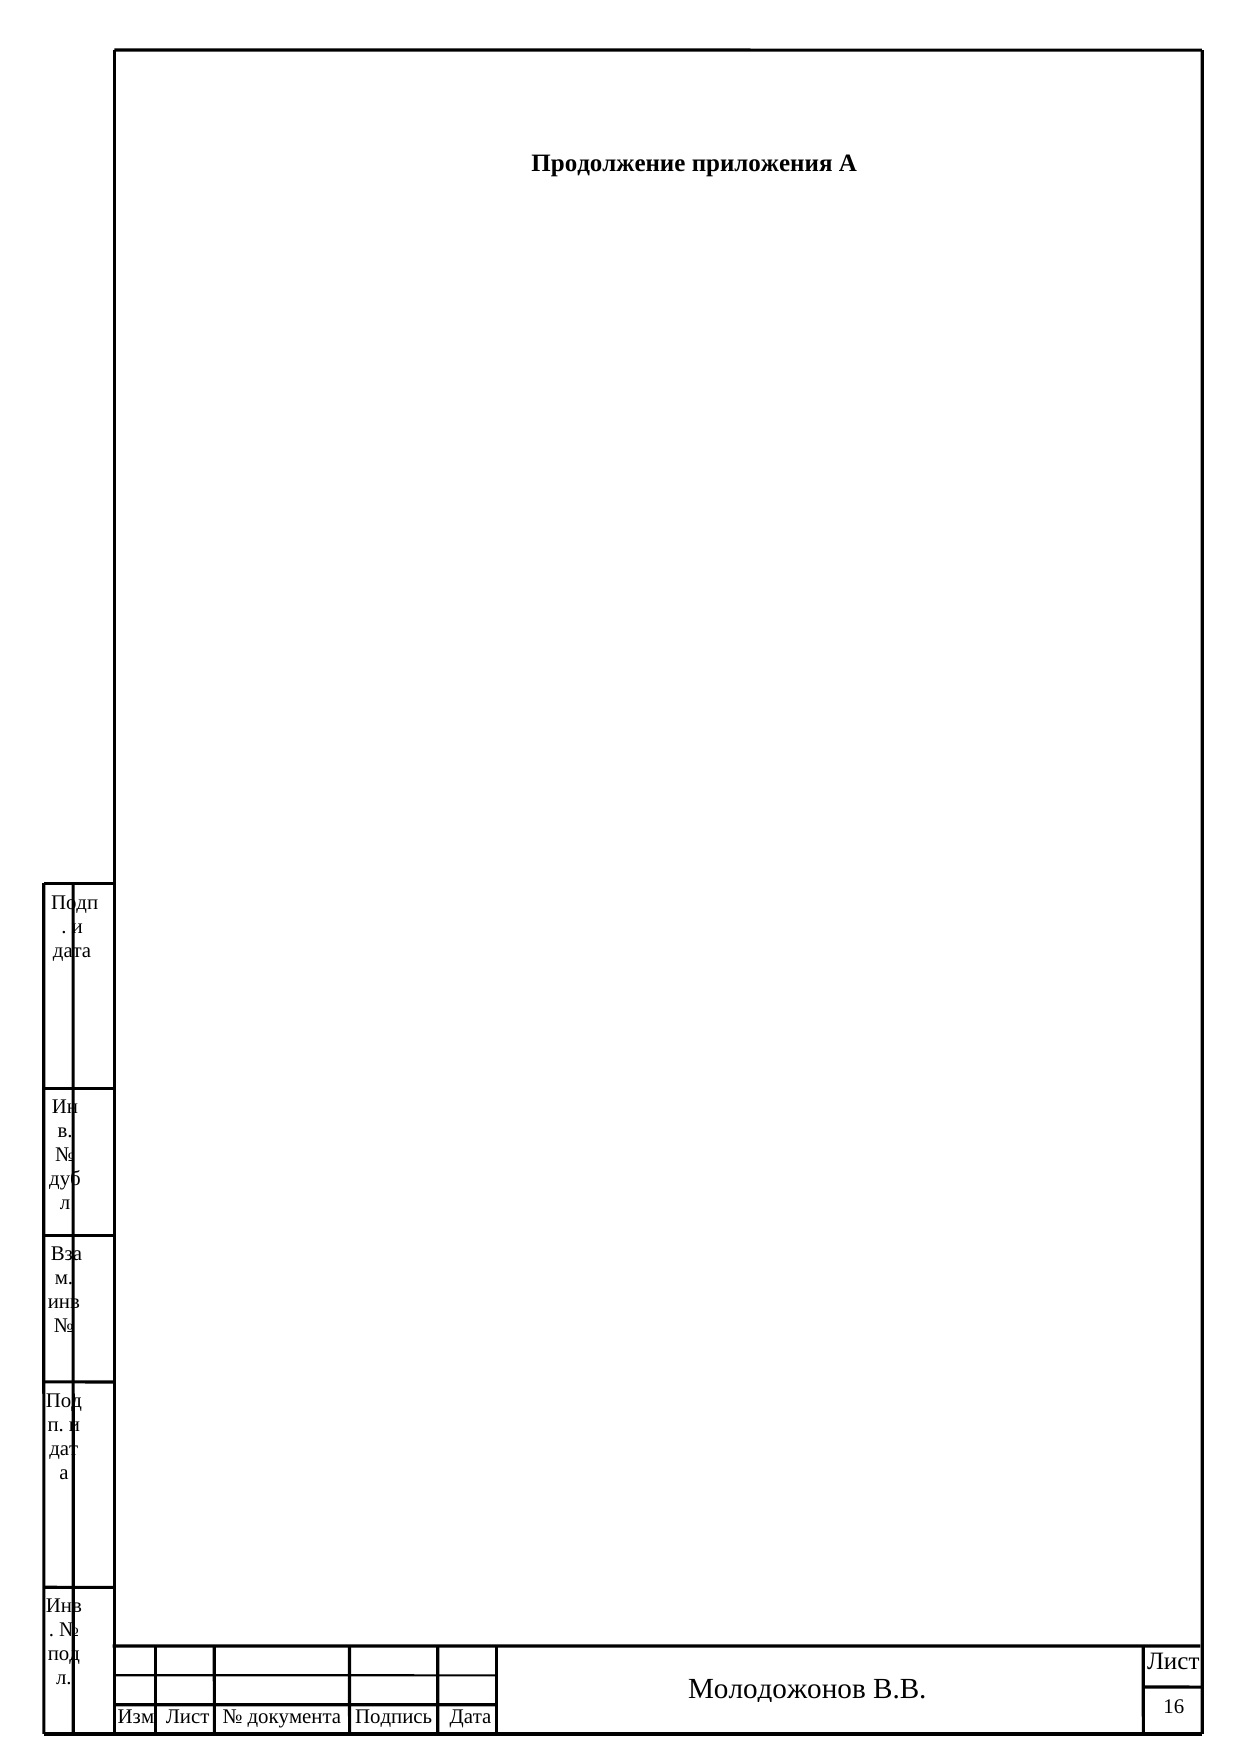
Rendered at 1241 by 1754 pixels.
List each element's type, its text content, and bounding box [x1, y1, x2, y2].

list Продолжение приложения А [207, 148, 1181, 176]
